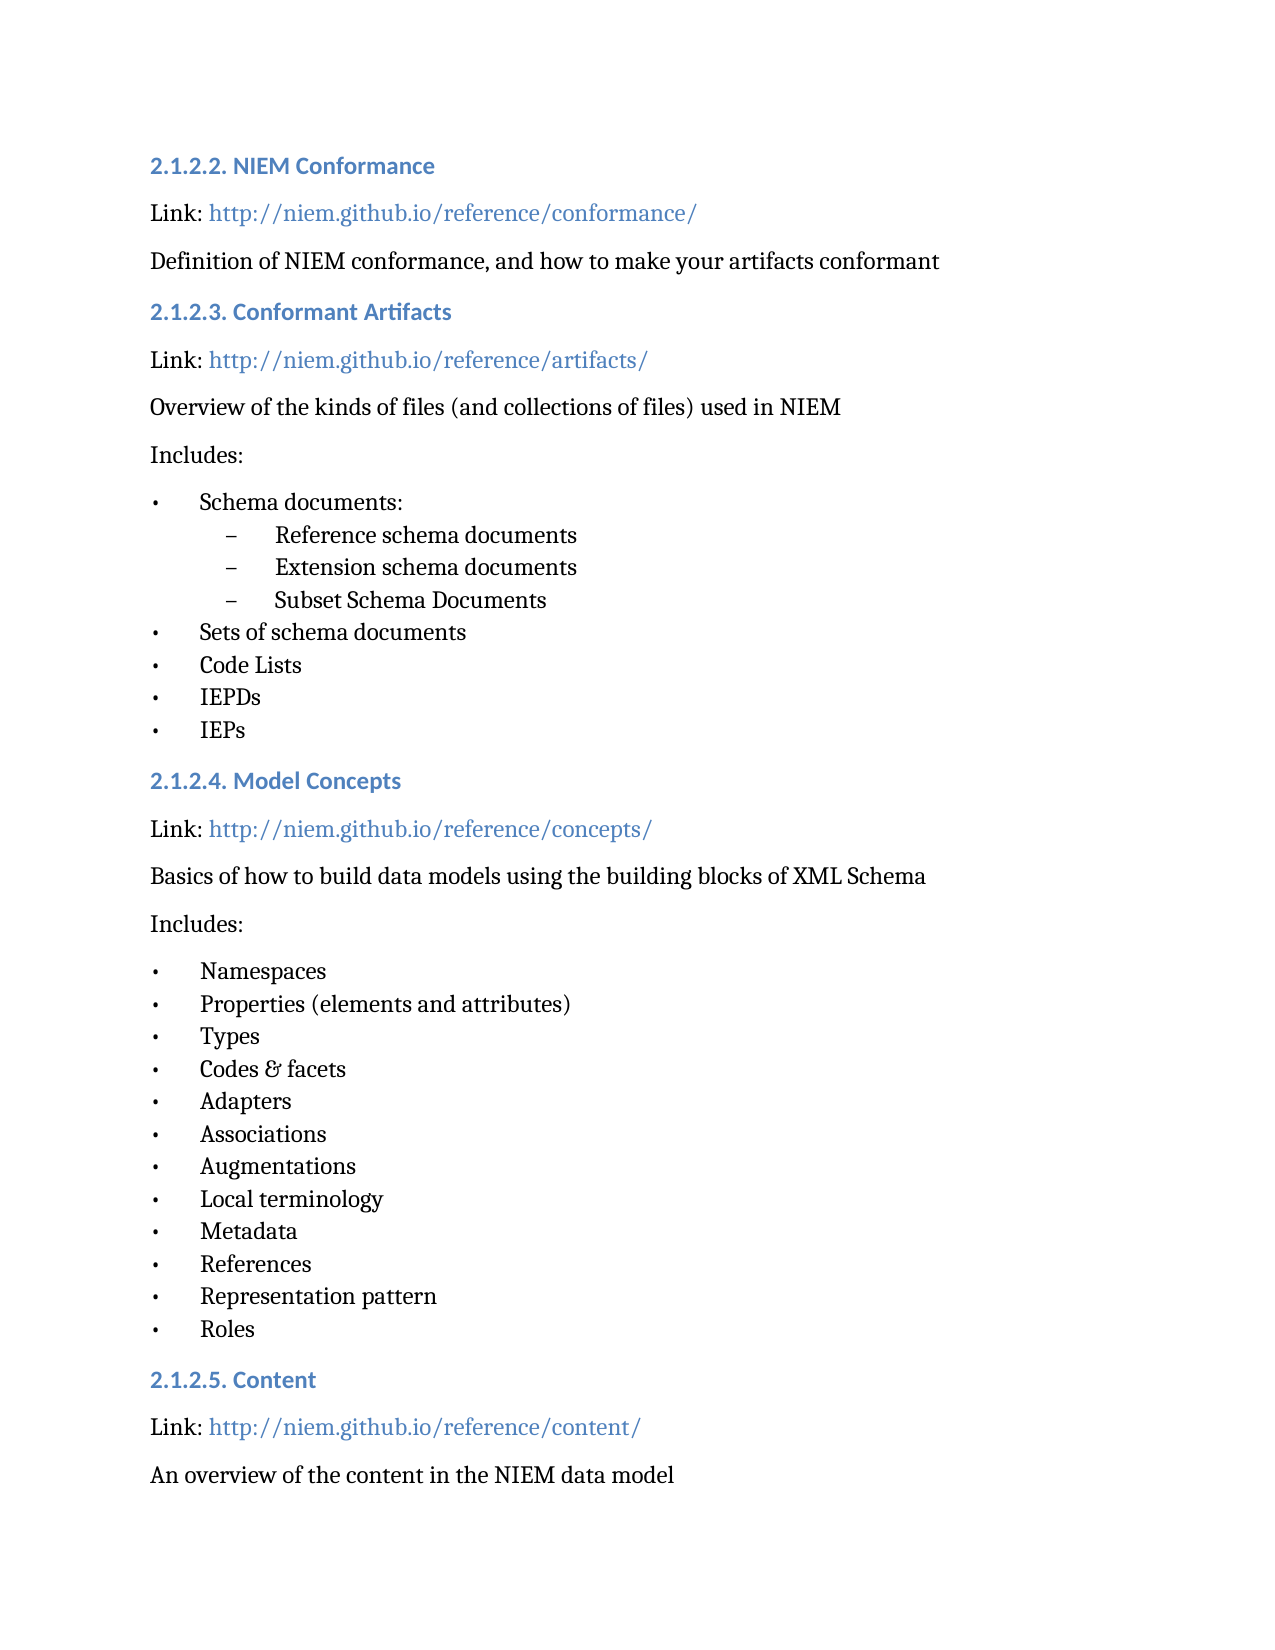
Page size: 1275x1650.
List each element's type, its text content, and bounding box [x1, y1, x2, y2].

list Properties (elements and attributes) [150, 989, 1125, 1018]
list Representation pattern [150, 1282, 1125, 1311]
subtitle 2.1.2.5. Content [150, 1364, 1125, 1394]
subtitle 2.1.2.4. Model Concepts [150, 765, 1125, 796]
text Link: http://niem.github.io/reference/content/ [150, 1413, 1125, 1442]
subtitle 2.1.2.2. NIEM Conformance [150, 150, 1125, 181]
subtitle 2.1.2.3. Conformant Artifacts [150, 296, 1125, 327]
list Codes & facets [150, 1054, 1125, 1083]
list Local terminology [150, 1184, 1125, 1213]
list Types [150, 1022, 1125, 1051]
text Link: http://niem.github.io/reference/concepts/ [150, 814, 1125, 843]
list Adapters [150, 1087, 1125, 1116]
list Extension schema documents [225, 553, 1125, 582]
list Reference schema documents [225, 521, 1125, 549]
list References [150, 1249, 1125, 1278]
list Augmentations [150, 1152, 1125, 1181]
list Namespaces [150, 957, 1125, 986]
text Overview of the kinds of files (and collections of files) used in NIEM [150, 393, 1125, 422]
text Includes: [150, 441, 1125, 469]
list IEPs [150, 716, 1125, 744]
text Link: http://niem.github.io/reference/conformance/ [150, 199, 1125, 228]
list Schema documents: [150, 488, 1125, 517]
text Link: http://niem.github.io/reference/artifacts/ [150, 346, 1125, 374]
list Sets of schema documents [150, 618, 1125, 647]
text Basics of how to build data models using the building blocks of XML Schema [150, 862, 1125, 891]
text An overview of the content in the NIEM data model [150, 1461, 1125, 1489]
text Definition of NIEM conformance, and how to make your artifacts conformant [150, 247, 1125, 276]
list Code Lists [150, 651, 1125, 679]
list Associations [150, 1119, 1125, 1148]
text Includes: [150, 909, 1125, 938]
list Subset Schema Documents [225, 586, 1125, 614]
list Roles [150, 1314, 1125, 1343]
list Metadata [150, 1217, 1125, 1246]
list IEPDs [150, 683, 1125, 712]
